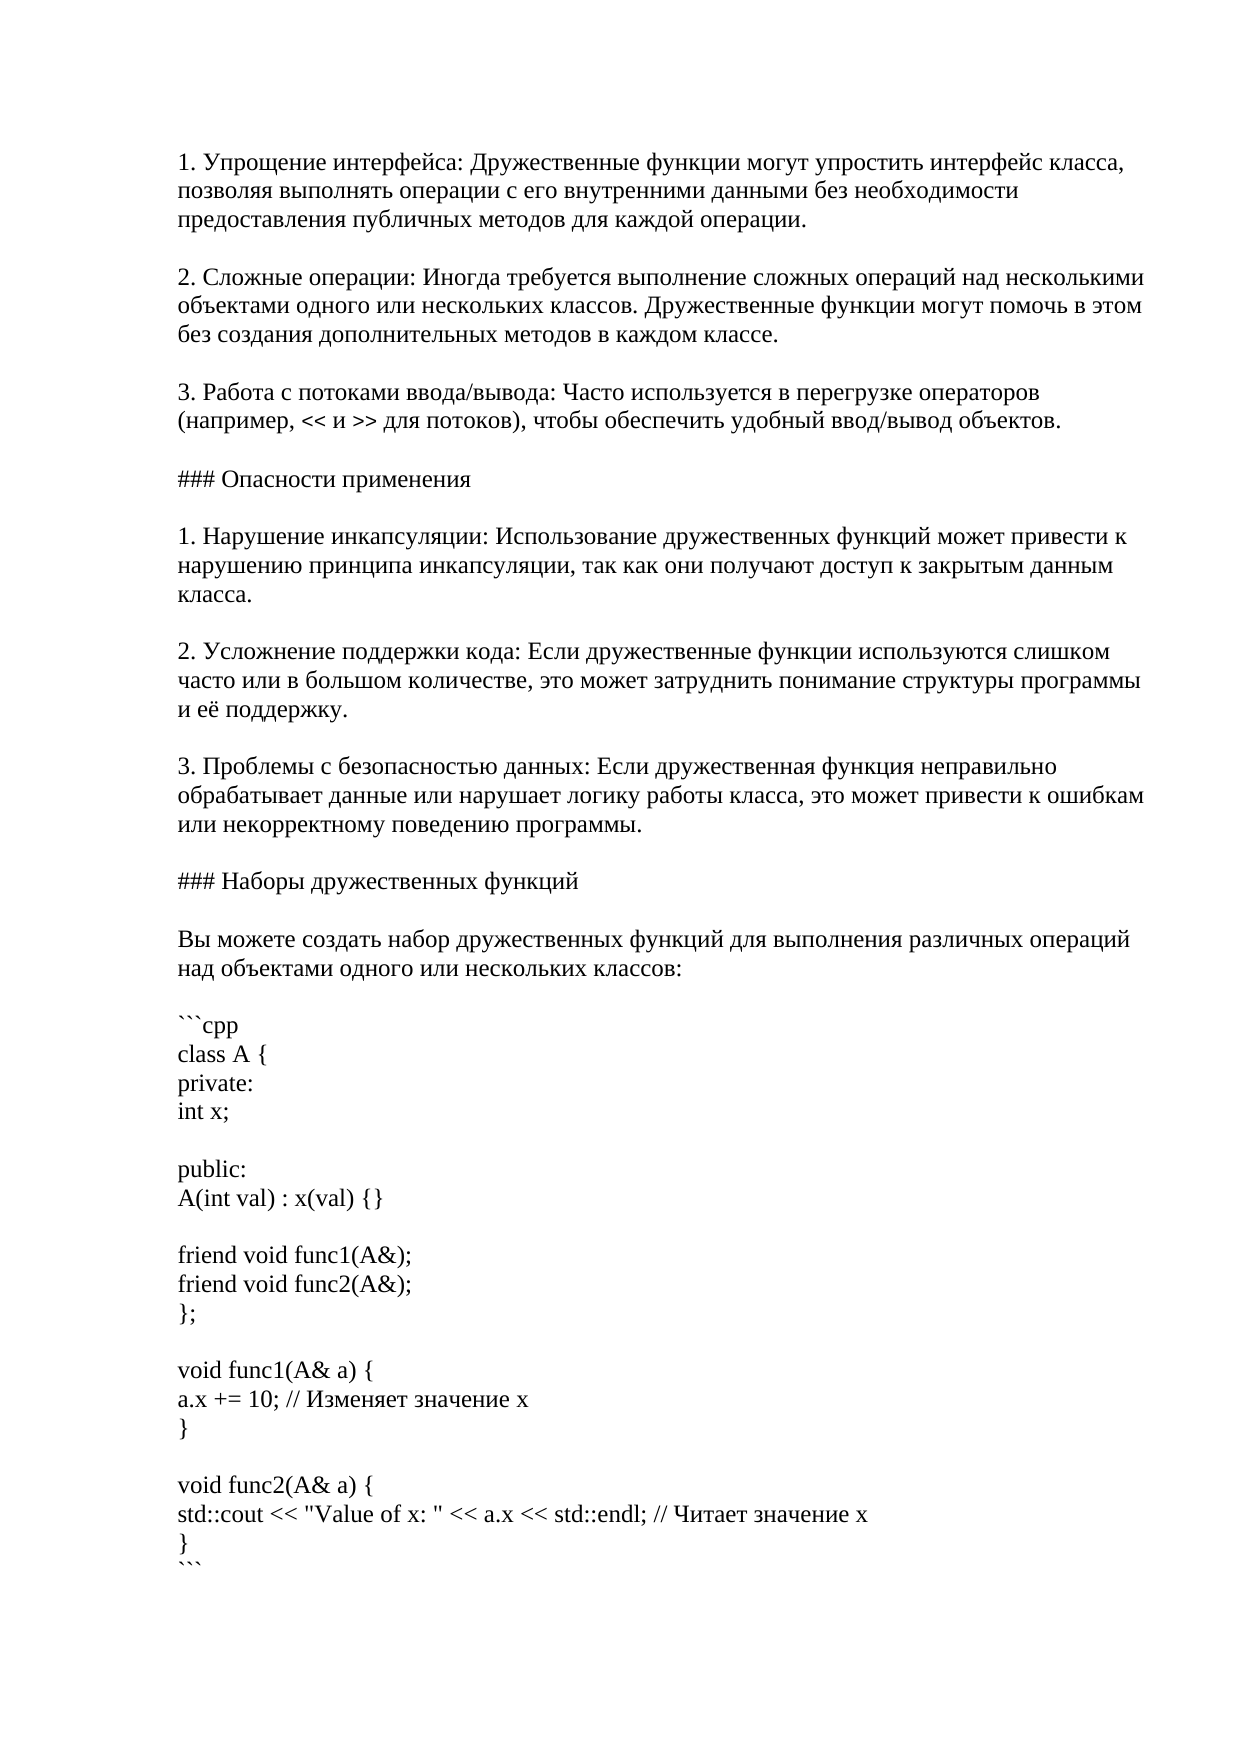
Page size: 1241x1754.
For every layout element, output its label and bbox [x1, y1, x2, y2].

text [177, 118, 1152, 1614]
